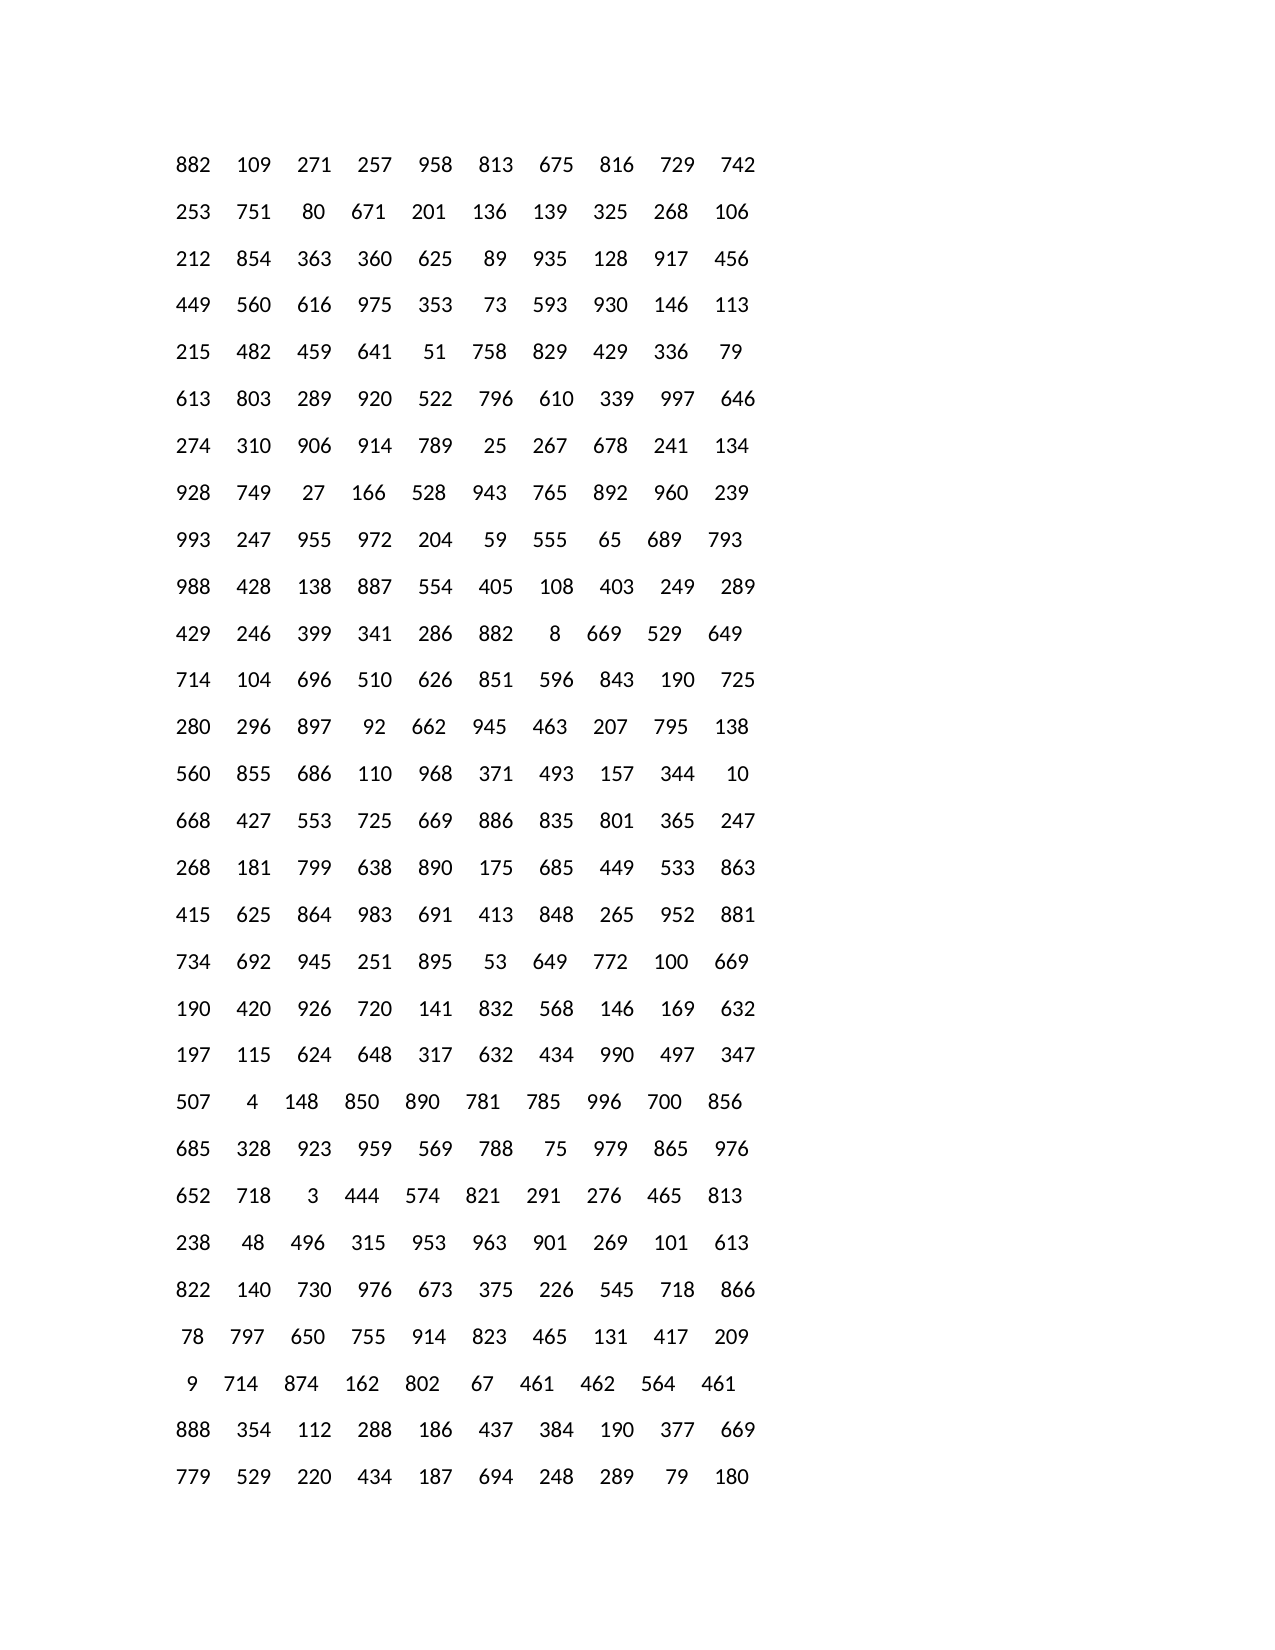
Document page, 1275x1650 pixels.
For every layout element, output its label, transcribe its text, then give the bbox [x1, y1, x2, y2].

text 822 140 730 976 673 375 226 545 718 866 [150, 1275, 1125, 1303]
text 560 855 686 110 968 371 493 157 344 10 [150, 759, 1125, 787]
text 415 625 864 983 691 413 848 265 952 881 [150, 900, 1125, 928]
text 215 482 459 641 51 758 829 429 336 79 [150, 337, 1125, 366]
text 238 48 496 315 953 963 901 269 101 613 [150, 1228, 1125, 1256]
text 888 354 112 288 186 437 384 190 377 669 [150, 1416, 1125, 1444]
text 507 4 148 850 890 781 785 996 700 856 [150, 1087, 1125, 1116]
text 429 246 399 341 286 882 8 669 529 649 [150, 619, 1125, 647]
text 668 427 553 725 669 886 835 801 365 247 [150, 806, 1125, 834]
text 928 749 27 166 528 943 765 892 960 239 [150, 478, 1125, 506]
text 714 104 696 510 626 851 596 843 190 725 [150, 666, 1125, 694]
text 882 109 271 257 958 813 675 816 729 742 [150, 150, 1125, 178]
text 190 420 926 720 141 832 568 146 169 632 [150, 994, 1125, 1022]
text 613 803 289 920 522 796 610 339 997 646 [150, 384, 1125, 412]
text 988 428 138 887 554 405 108 403 249 289 [150, 572, 1125, 600]
text 274 310 906 914 789 25 267 678 241 134 [150, 431, 1125, 459]
text 9 714 874 162 802 67 461 462 564 461 [150, 1369, 1125, 1397]
text 78 797 650 755 914 823 465 131 417 209 [150, 1322, 1125, 1350]
text 253 751 80 671 201 136 139 325 268 106 [150, 197, 1125, 225]
text 652 718 3 444 574 821 291 276 465 813 [150, 1181, 1125, 1209]
text 280 296 897 92 662 945 463 207 795 138 [150, 712, 1125, 741]
text 449 560 616 975 353 73 593 930 146 113 [150, 291, 1125, 319]
text 212 854 363 360 625 89 935 128 917 456 [150, 244, 1125, 272]
text 268 181 799 638 890 175 685 449 533 863 [150, 853, 1125, 881]
text 734 692 945 251 895 53 649 772 100 669 [150, 947, 1125, 975]
text 685 328 923 959 569 788 75 979 865 976 [150, 1134, 1125, 1162]
text 993 247 955 972 204 59 555 65 689 793 [150, 525, 1125, 553]
text 197 115 624 648 317 632 434 990 497 347 [150, 1041, 1125, 1069]
text 779 529 220 434 187 694 248 289 79 180 [150, 1462, 1125, 1491]
